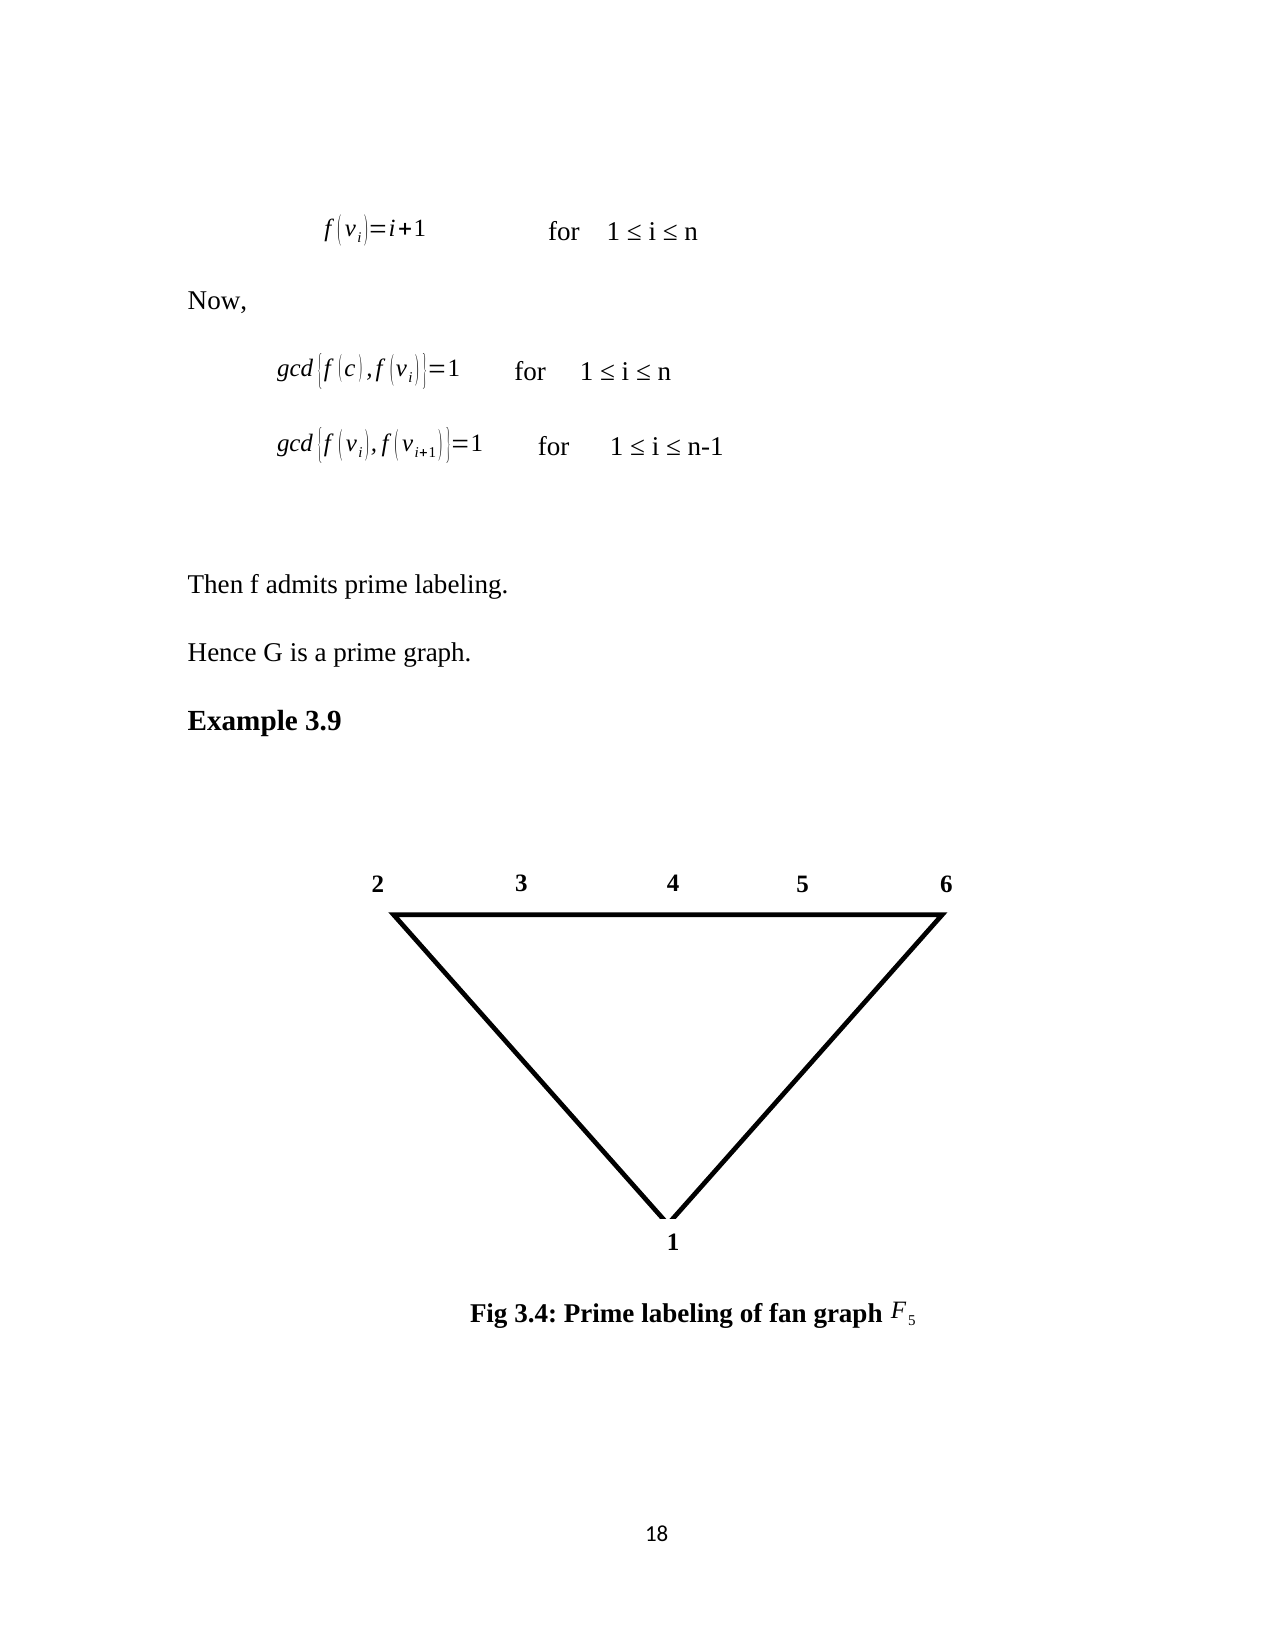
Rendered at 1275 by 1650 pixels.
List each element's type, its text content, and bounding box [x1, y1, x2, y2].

text Hence G is a prime graph. [187, 636, 1125, 667]
text Now, [187, 284, 1125, 315]
text Example 3.9 [187, 703, 1125, 737]
text for 1 ≤ i ≤ n-1 [187, 426, 1125, 464]
text for 1 ≤ i ≤ n [187, 351, 1125, 390]
text for 1 ≤ i ≤ n [187, 213, 1125, 247]
text Then f admits prime labeling. [187, 568, 1125, 599]
